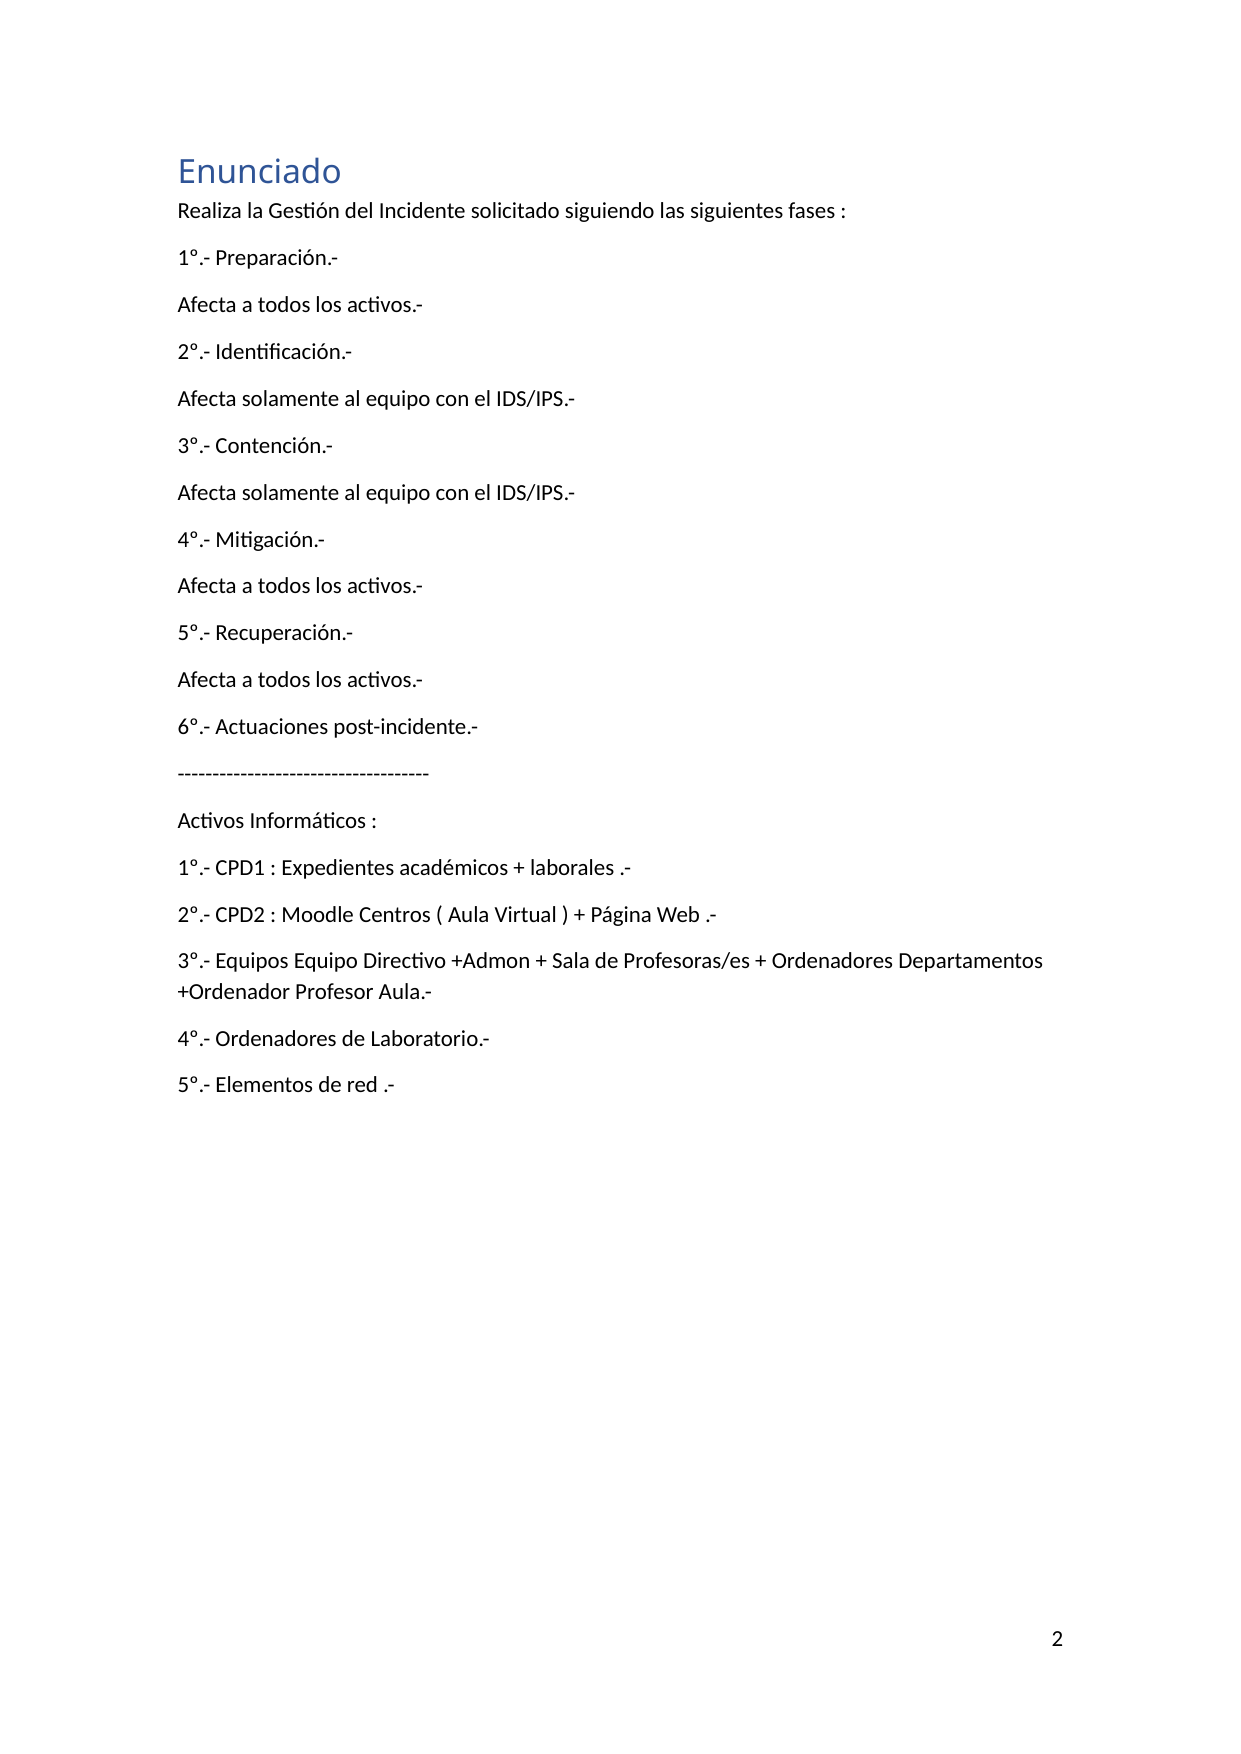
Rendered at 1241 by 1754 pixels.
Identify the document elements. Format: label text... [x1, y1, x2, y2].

text 4º.- Mitigación.- [177, 525, 1063, 553]
subtitle Enunciado [177, 148, 1063, 193]
text 5º.- Recuperación.- [177, 618, 1063, 646]
text Afecta a todos los activos.- [177, 572, 1063, 599]
text 6º.- Actuaciones post-incidente.- [177, 712, 1063, 740]
text 5º.- Elementos de red .- [177, 1071, 1063, 1098]
text 2º.- CPD2 : Moodle Centros ( Aula Virtual ) + Página Web .- [177, 900, 1063, 928]
text Activos Informáticos : [177, 806, 1063, 834]
text 1º.- Preparación.- [177, 243, 1063, 271]
text Afecta a todos los activos.- [177, 665, 1063, 693]
text ------------------------------------ [177, 759, 1063, 787]
text 3º.- Contención.- [177, 431, 1063, 459]
text 1º.- CPD1 : Expedientes académicos + laborales .- [177, 853, 1063, 881]
text 3º.- Equipos Equipo Directivo +Admon + Sala de Profesoras/es + Ordenadores Departamentos +Ordenador Profesor Aula.- [177, 947, 1063, 1005]
text Afecta solamente al equipo con el IDS/IPS.- [177, 478, 1063, 506]
text Afecta solamente al equipo con el IDS/IPS.- [177, 384, 1063, 412]
text Realiza la Gestión del Incidente solicitado siguiendo las siguientes fases : [177, 197, 1063, 224]
text 4º.- Ordenadores de Laboratorio.- [177, 1024, 1063, 1052]
text Afecta a todos los activos.- [177, 290, 1063, 318]
text 2º.- Identificación.- [177, 337, 1063, 365]
